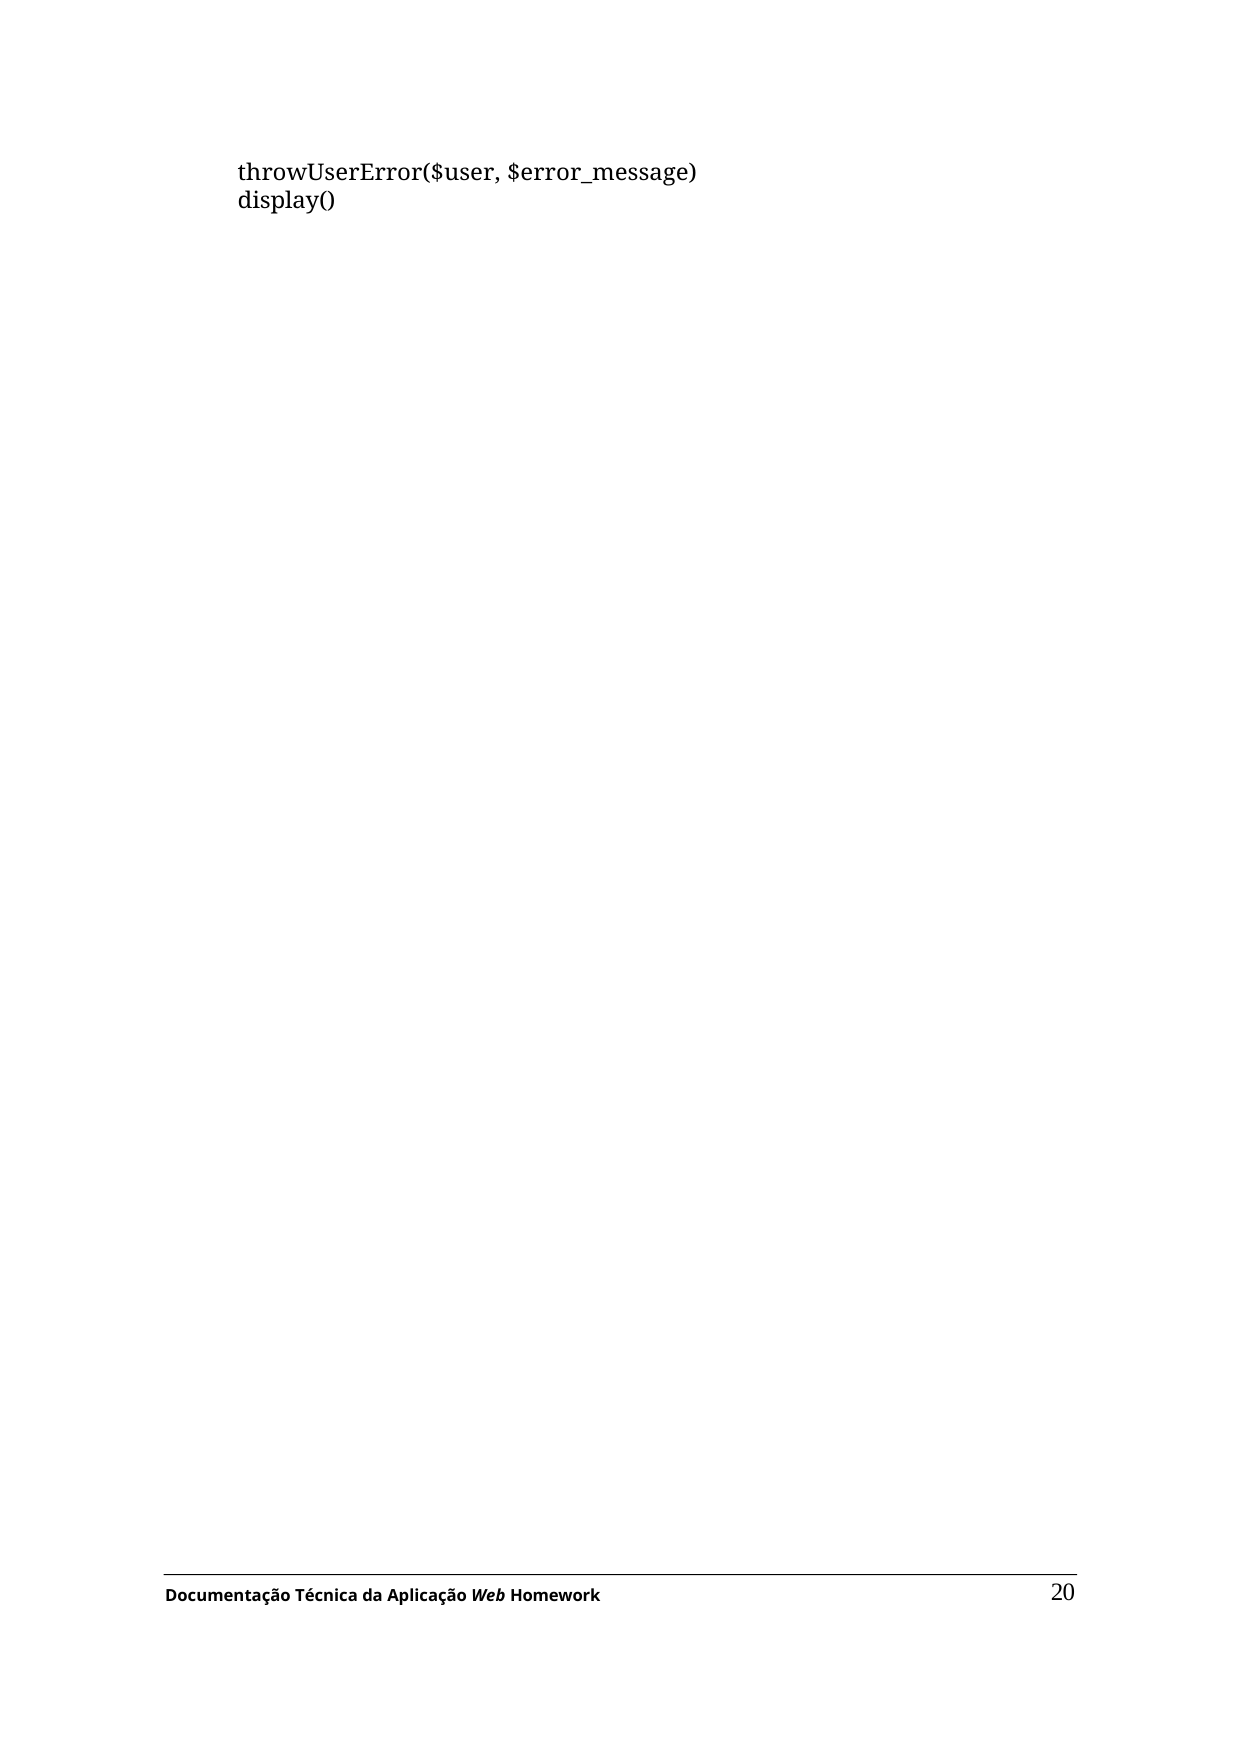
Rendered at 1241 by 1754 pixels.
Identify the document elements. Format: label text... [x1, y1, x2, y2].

text throwUserError($user, $error_message) display() [237, 156, 703, 216]
